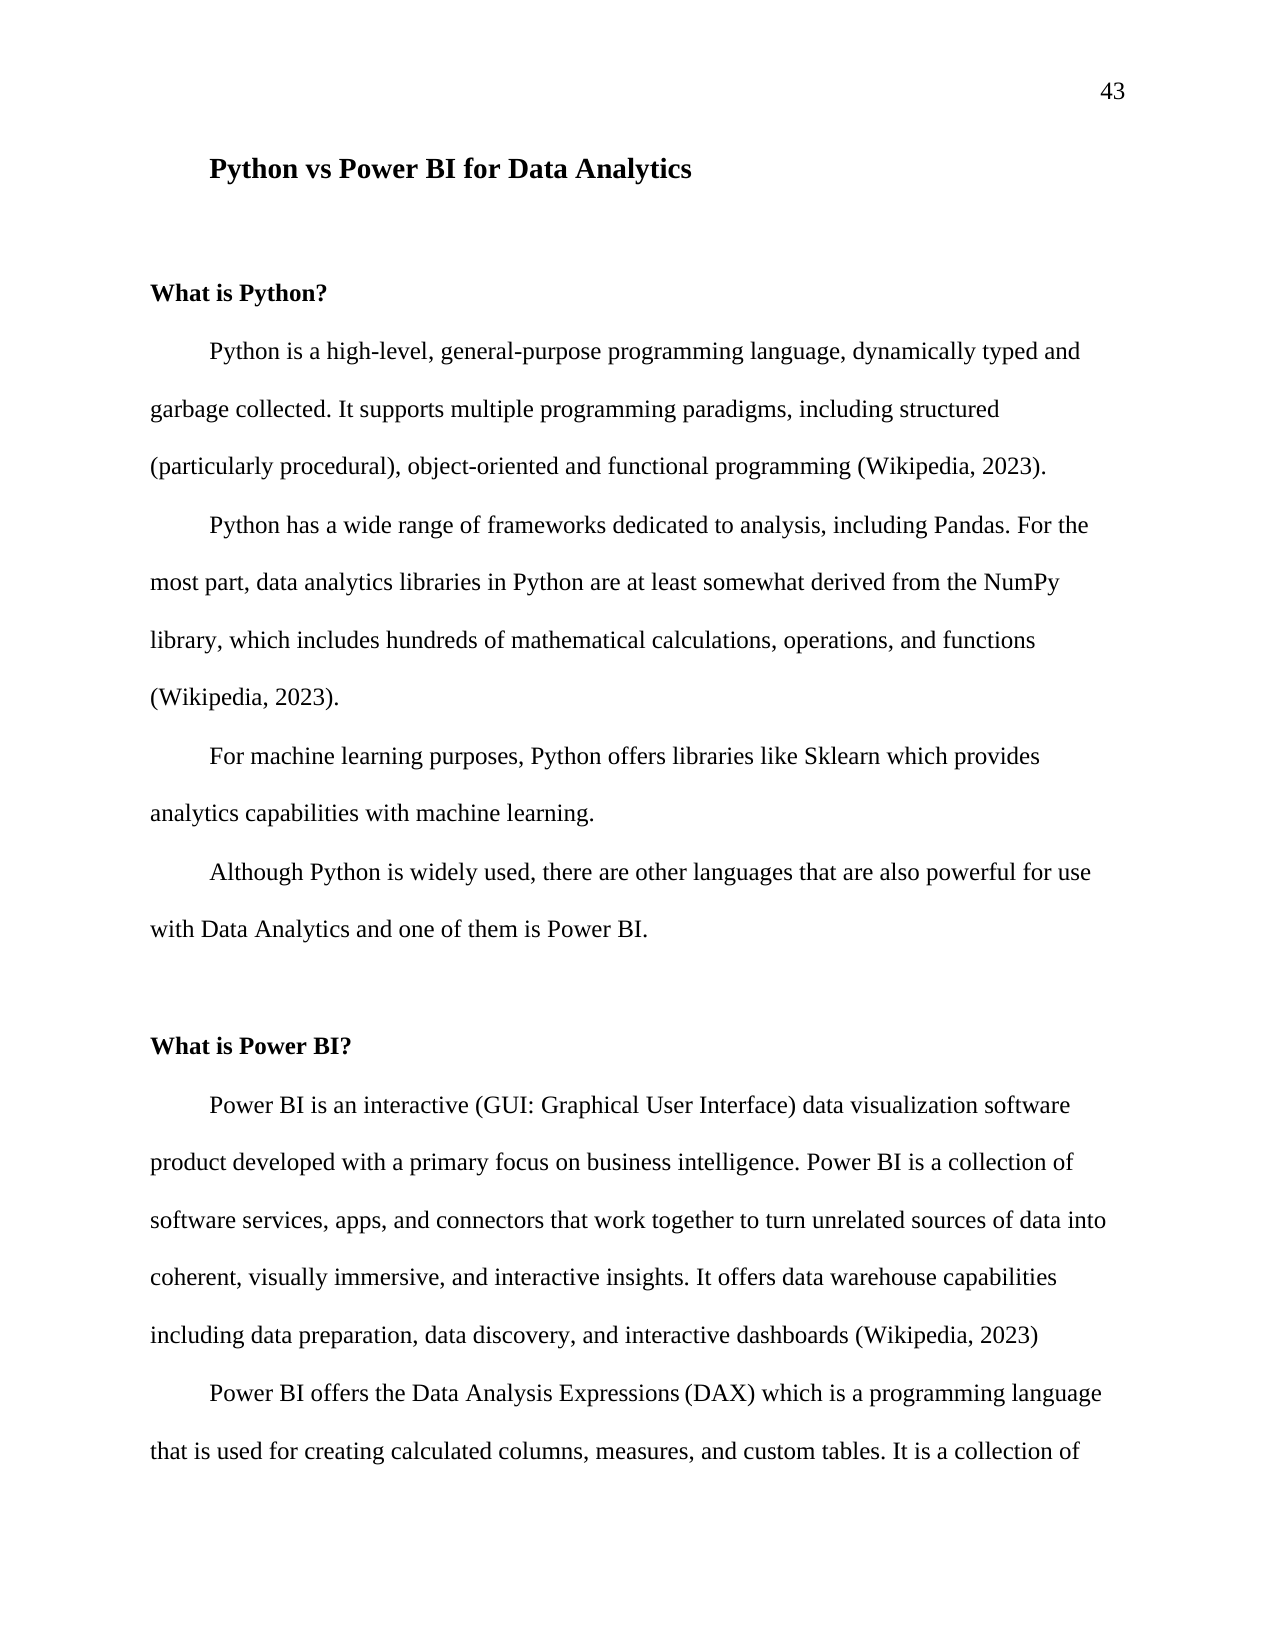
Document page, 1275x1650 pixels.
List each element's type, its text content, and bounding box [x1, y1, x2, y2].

text Python has a wide range of frameworks dedicated to analysis, including Pandas. For the most part, data analytics libraries in Python are at least somewhat derived from the NumPy library, which includes hundreds of mathematical calculations, operations, and functions (Wikipedia, 2023). [150, 510, 1125, 711]
text Python is a high-level, general-purpose programming language, dynamically typed and garbage collected. It supports multiple programming paradigms, including structured (particularly procedural), object-oriented and functional programming (Wikipedia, 2023). [150, 336, 1125, 480]
text Power BI is an interactive (GUI: Graphical User Interface) data visualization software product developed with a primary focus on business intelligence. Power BI is a collection of software services, apps, and connectors that work together to turn unrelated sources of data into coherent, visually immersive, and interactive insights. It offers data warehouse capabilities including data preparation, data discovery, and interactive dashboards (Wikipedia, 2023) [150, 1090, 1125, 1349]
subtitle What is Power BI? [150, 1031, 1125, 1060]
subtitle What is Python? [150, 278, 1125, 306]
text For machine learning purposes, Python offers libraries like Sklearn which provides analytics capabilities with machine learning. [150, 741, 1125, 827]
title Python vs Power BI for Data Analytics [150, 151, 1125, 184]
text Although Python is widely used, there are other languages that are also powerful for use with Data Analytics and one of them is Power BI. [150, 857, 1125, 943]
